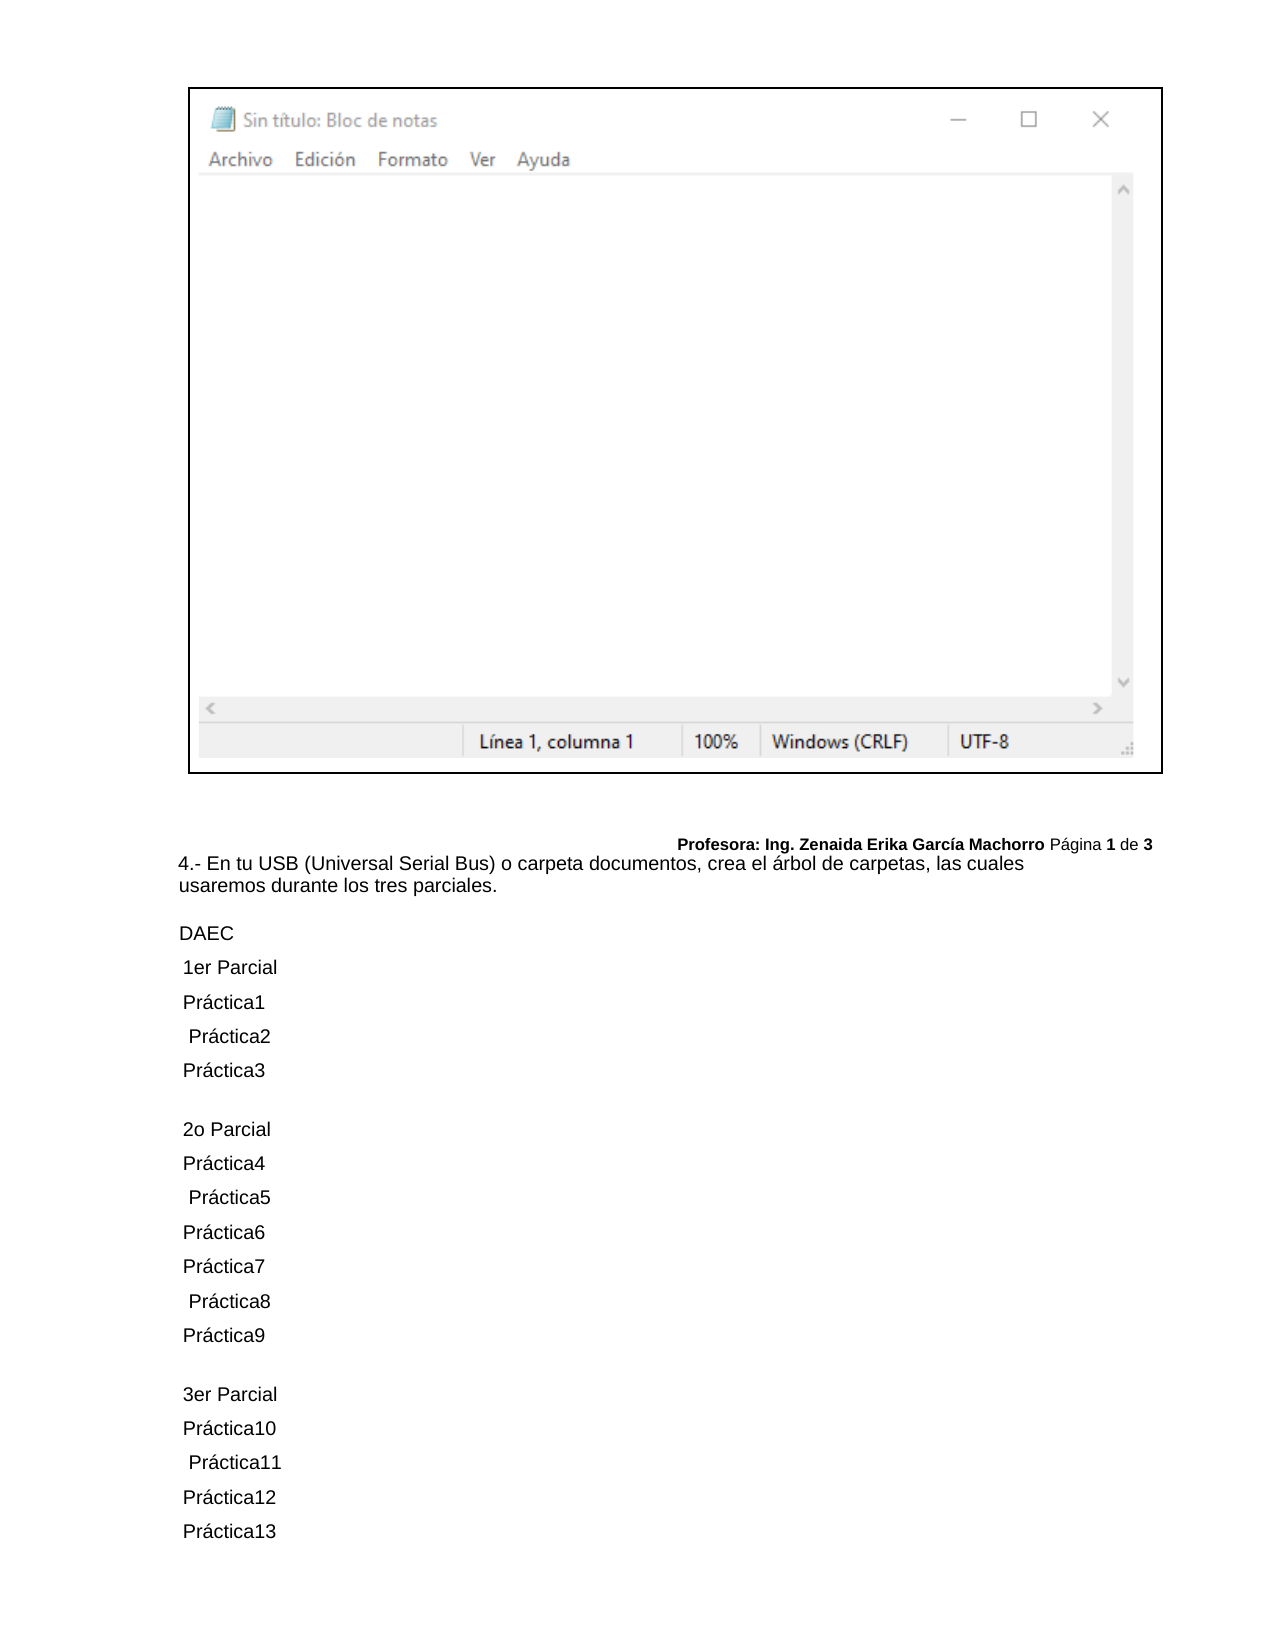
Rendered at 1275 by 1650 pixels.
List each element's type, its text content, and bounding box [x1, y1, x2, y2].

text Práctica9 [177, 1324, 1157, 1347]
text Práctica5 [183, 1186, 1157, 1209]
text Práctica8 [183, 1289, 1157, 1312]
text 2o Parcial [177, 1118, 1157, 1140]
text Práctica7 [177, 1255, 1157, 1278]
text Práctica12 [177, 1486, 1157, 1508]
text Práctica2 [183, 1025, 1157, 1047]
text Práctica10 [177, 1417, 1157, 1439]
text Práctica6 [177, 1221, 1157, 1243]
text 1er Parcial [177, 956, 1157, 979]
text Profesora: Ing. Zenaida Erika García Machorro Página 1 de 3 [132, 834, 1152, 853]
text Práctica4 [177, 1152, 1157, 1174]
text Práctica13 [177, 1520, 1157, 1543]
text Práctica11 [183, 1451, 1157, 1474]
table_header [190, 89, 1161, 772]
picture [198, 99, 1134, 758]
text Práctica1 [177, 991, 1157, 1013]
text 4.- En tu USB (Universal Serial Bus) o carpeta documentos, crea el árbol de carpetas, las cuales usaremos durante los tres parciales. [178, 853, 1075, 897]
text 3er Parcial [177, 1382, 1157, 1405]
text Práctica3 [177, 1059, 1157, 1082]
text DAEC [179, 922, 1157, 944]
